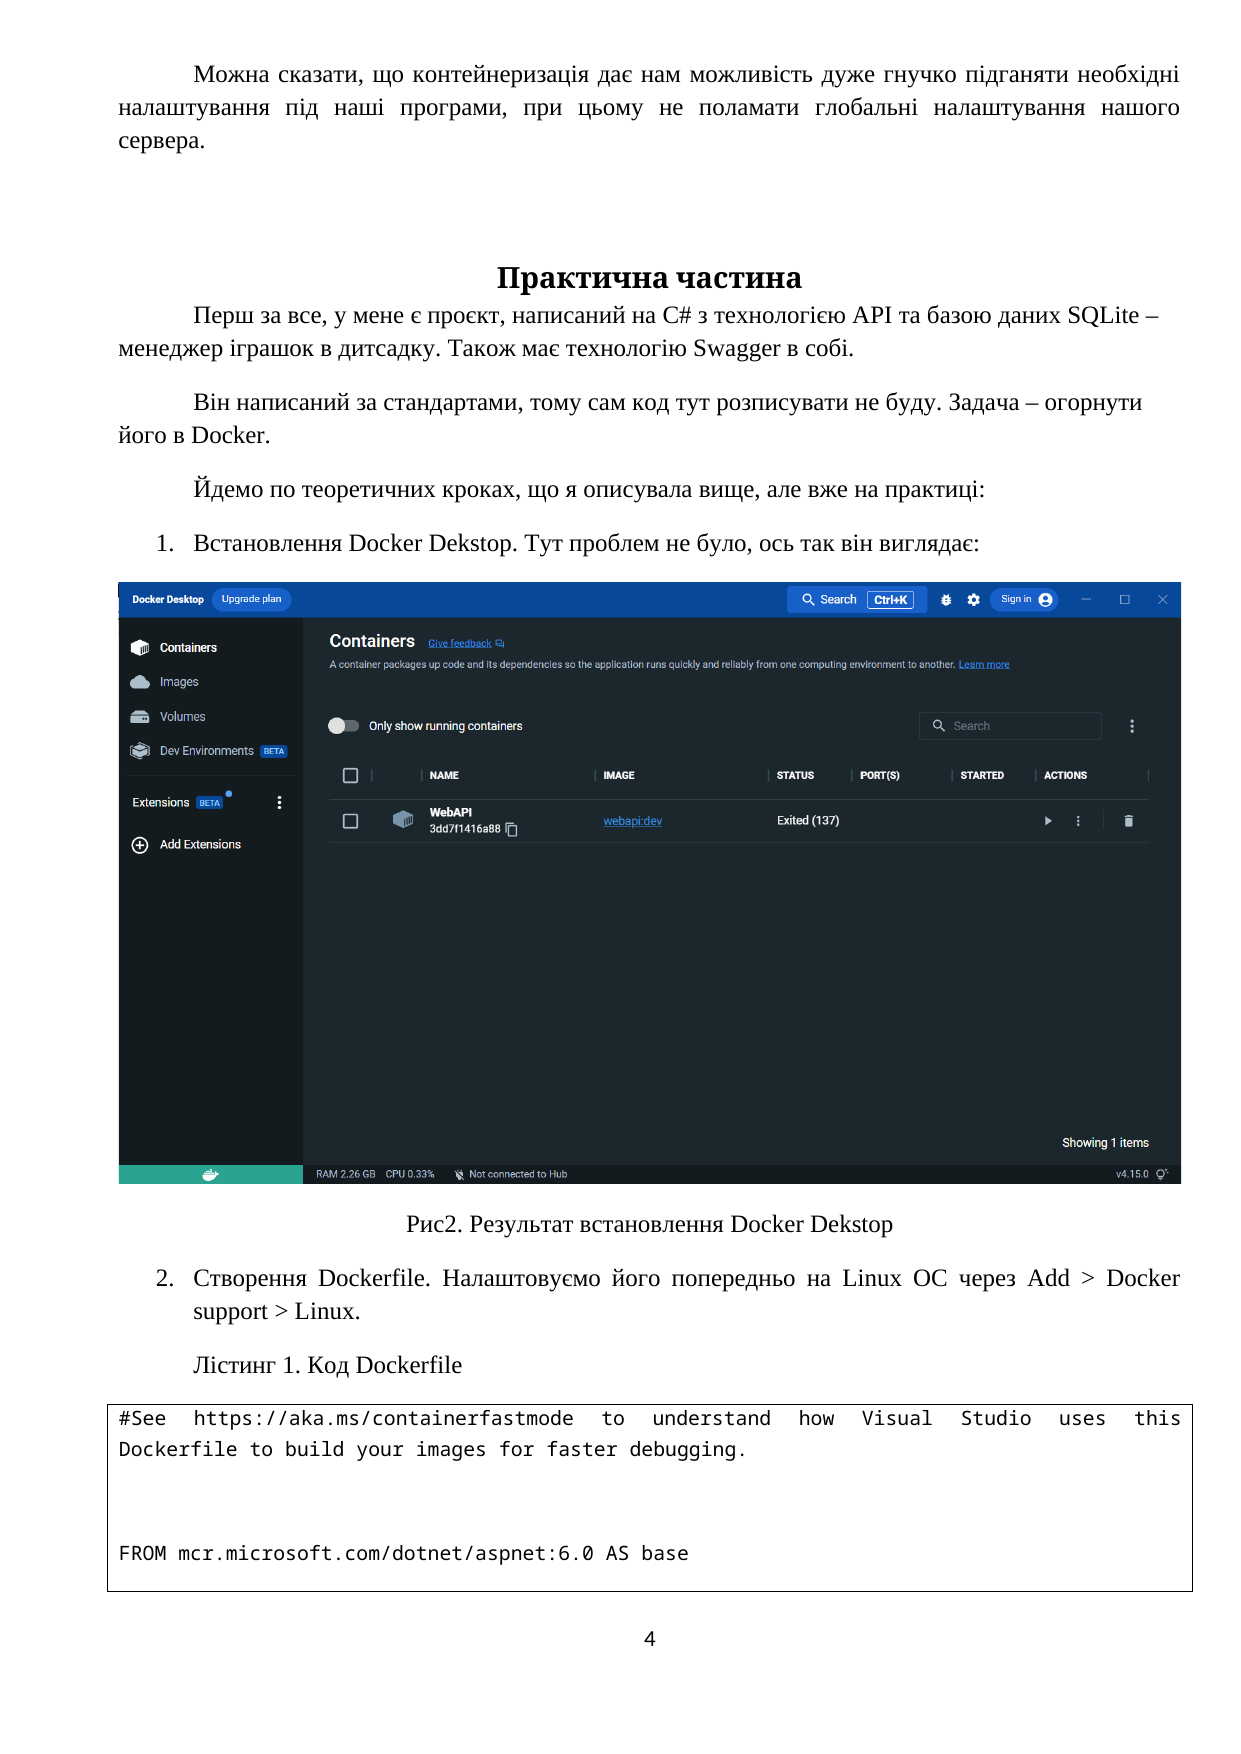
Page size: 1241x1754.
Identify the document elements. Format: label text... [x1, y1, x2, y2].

text Лістинг 1. Код Dockerfile [118, 1350, 1181, 1378]
text Йдемо по теоретичних кроках, що я описувала вище, але вже на практиці: [118, 474, 1181, 503]
subtitle Практична частина [118, 262, 1181, 296]
picture [118, 582, 1182, 1184]
text Він написаний за стандартами, тому сам код тут розписувати не буду. Задача – огорнути його в Docker. [118, 387, 1181, 449]
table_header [108, 1405, 1192, 1591]
list Створення Dockerfile. Налаштовуємо його попередньо на Linux ОС через Add > Docker support > Linux. [156, 1263, 1181, 1325]
text Можна сказати, що контейнеризація дає нам можливість дуже гнучко підганяти необхідні налаштування під наші програми, при цьому не поламати глобальні налаштування нашого сервера. [118, 59, 1181, 154]
list Встановлення Docker Dekstop. Тут проблем не було, ось так він виглядає: [156, 528, 1181, 557]
text Перш за все, у мене є проєкт, написаний на C# з технологією API та базою даних SQLite – менеджер іграшок в дитсадку. Також має технологію Swagger в собі. [118, 301, 1181, 362]
text Рис2. Результат встановлення Docker Dekstop [118, 1209, 1181, 1238]
